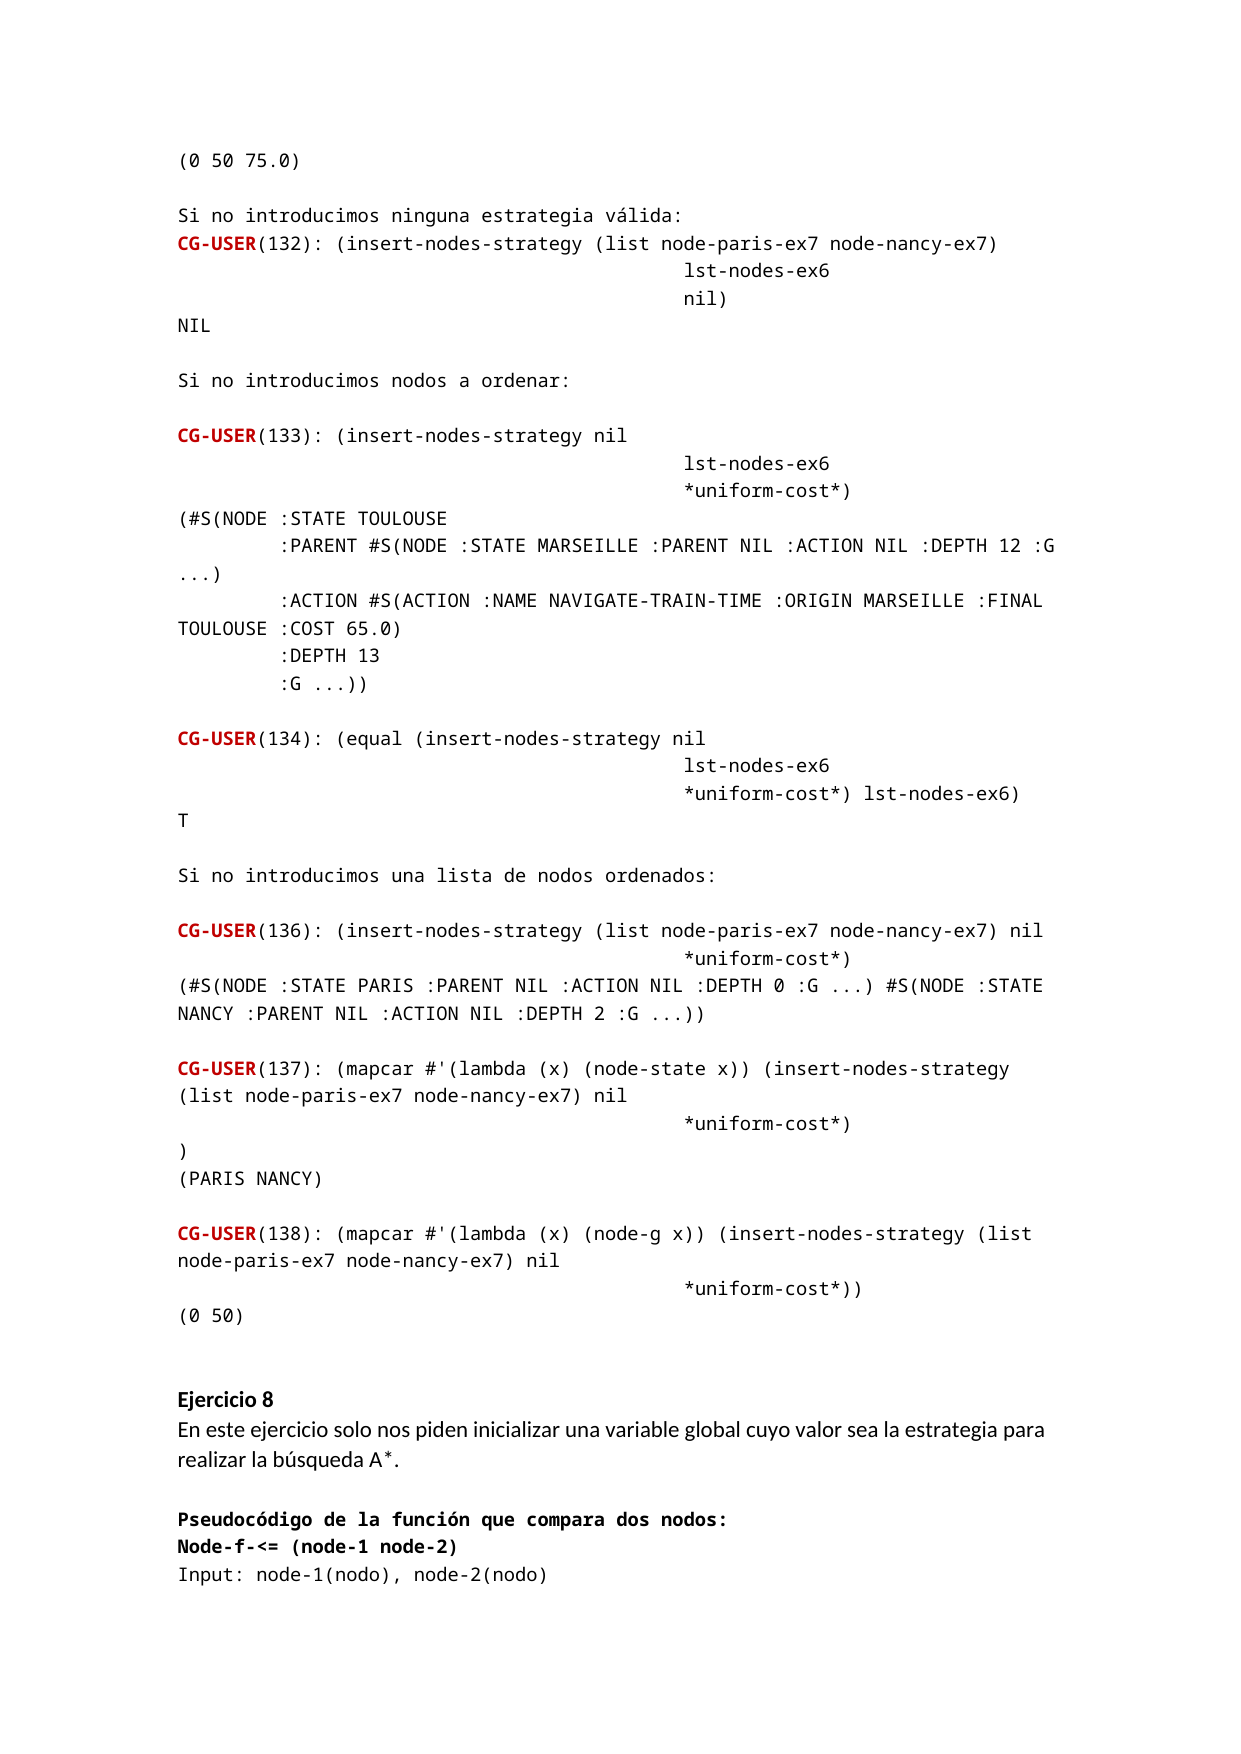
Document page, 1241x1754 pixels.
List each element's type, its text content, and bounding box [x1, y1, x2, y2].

text Si no introducimos ninguna estrategia válida: [177, 203, 1063, 228]
text *uniform-cost*) [177, 478, 1063, 503]
text *uniform-cost*) [177, 945, 1063, 971]
text CG-USER(137): (mapcar #'(lambda (x) (node-state x)) (insert-nodes-strategy (list node-paris-ex7 node-nancy-ex7) nil [177, 1055, 1063, 1108]
text Si no introducimos una lista de nodos ordenados: [177, 863, 1063, 888]
text (#S(NODE :STATE TOULOUSE [177, 505, 1063, 531]
text *uniform-cost*) lst-nodes-ex6) [177, 780, 1063, 806]
text lst-nodes-ex6 [177, 753, 1063, 778]
text *uniform-cost*) [177, 1110, 1063, 1136]
text NIL [177, 313, 1063, 338]
text (#S(NODE :STATE PARIS :PARENT NIL :ACTION NIL :DEPTH 0 :G ...) #S(NODE :STATE NANCY :PARENT NIL :ACTION NIL :DEPTH 2 :G ...)) [177, 973, 1063, 1026]
text :DEPTH 13 [177, 643, 1063, 668]
text :ACTION #S(ACTION :NAME NAVIGATE-TRAIN-TIME :ORIGIN MARSEILLE :FINAL TOULOUSE :COST 65.0) [177, 588, 1063, 641]
text *uniform-cost*)) [177, 1275, 1063, 1301]
text ) [177, 1138, 1063, 1163]
text Node-f-<= (node-1 node-2) [177, 1533, 1063, 1559]
text CG-USER(138): (mapcar #'(lambda (x) (node-g x)) (insert-nodes-strategy (list node-paris-ex7 node-nancy-ex7) nil [177, 1220, 1063, 1273]
text CG-USER(133): (insert-nodes-strategy nil [177, 423, 1063, 448]
text T [177, 808, 1063, 833]
text lst-nodes-ex6 [177, 258, 1063, 283]
text En este ejercicio solo nos piden inicializar una variable global cuyo valor sea la estrategia para realizar la búsqueda A*. [177, 1415, 1063, 1473]
text CG-USER(136): (insert-nodes-strategy (list node-paris-ex7 node-nancy-ex7) nil [177, 918, 1063, 943]
text Pseudocódigo de la función que compara dos nodos: [177, 1506, 1063, 1531]
text CG-USER(132): (insert-nodes-strategy (list node-paris-ex7 node-nancy-ex7) [177, 230, 1063, 256]
text Ejercicio 8 [177, 1385, 1063, 1413]
text :G ...)) [177, 670, 1063, 696]
text (PARIS NANCY) [177, 1165, 1063, 1191]
text :PARENT #S(NODE :STATE MARSEILLE :PARENT NIL :ACTION NIL :DEPTH 12 :G ...) [177, 533, 1063, 586]
text Si no introducimos nodos a ordenar: [177, 368, 1063, 393]
text (0 50 75.0) [177, 148, 1063, 173]
text nil) [177, 285, 1063, 311]
text lst-nodes-ex6 [177, 450, 1063, 476]
text CG-USER(134): (equal (insert-nodes-strategy nil [177, 725, 1063, 751]
text (0 50) [177, 1303, 1063, 1328]
text Input: node-1(nodo), node-2(nodo) [177, 1561, 1063, 1586]
